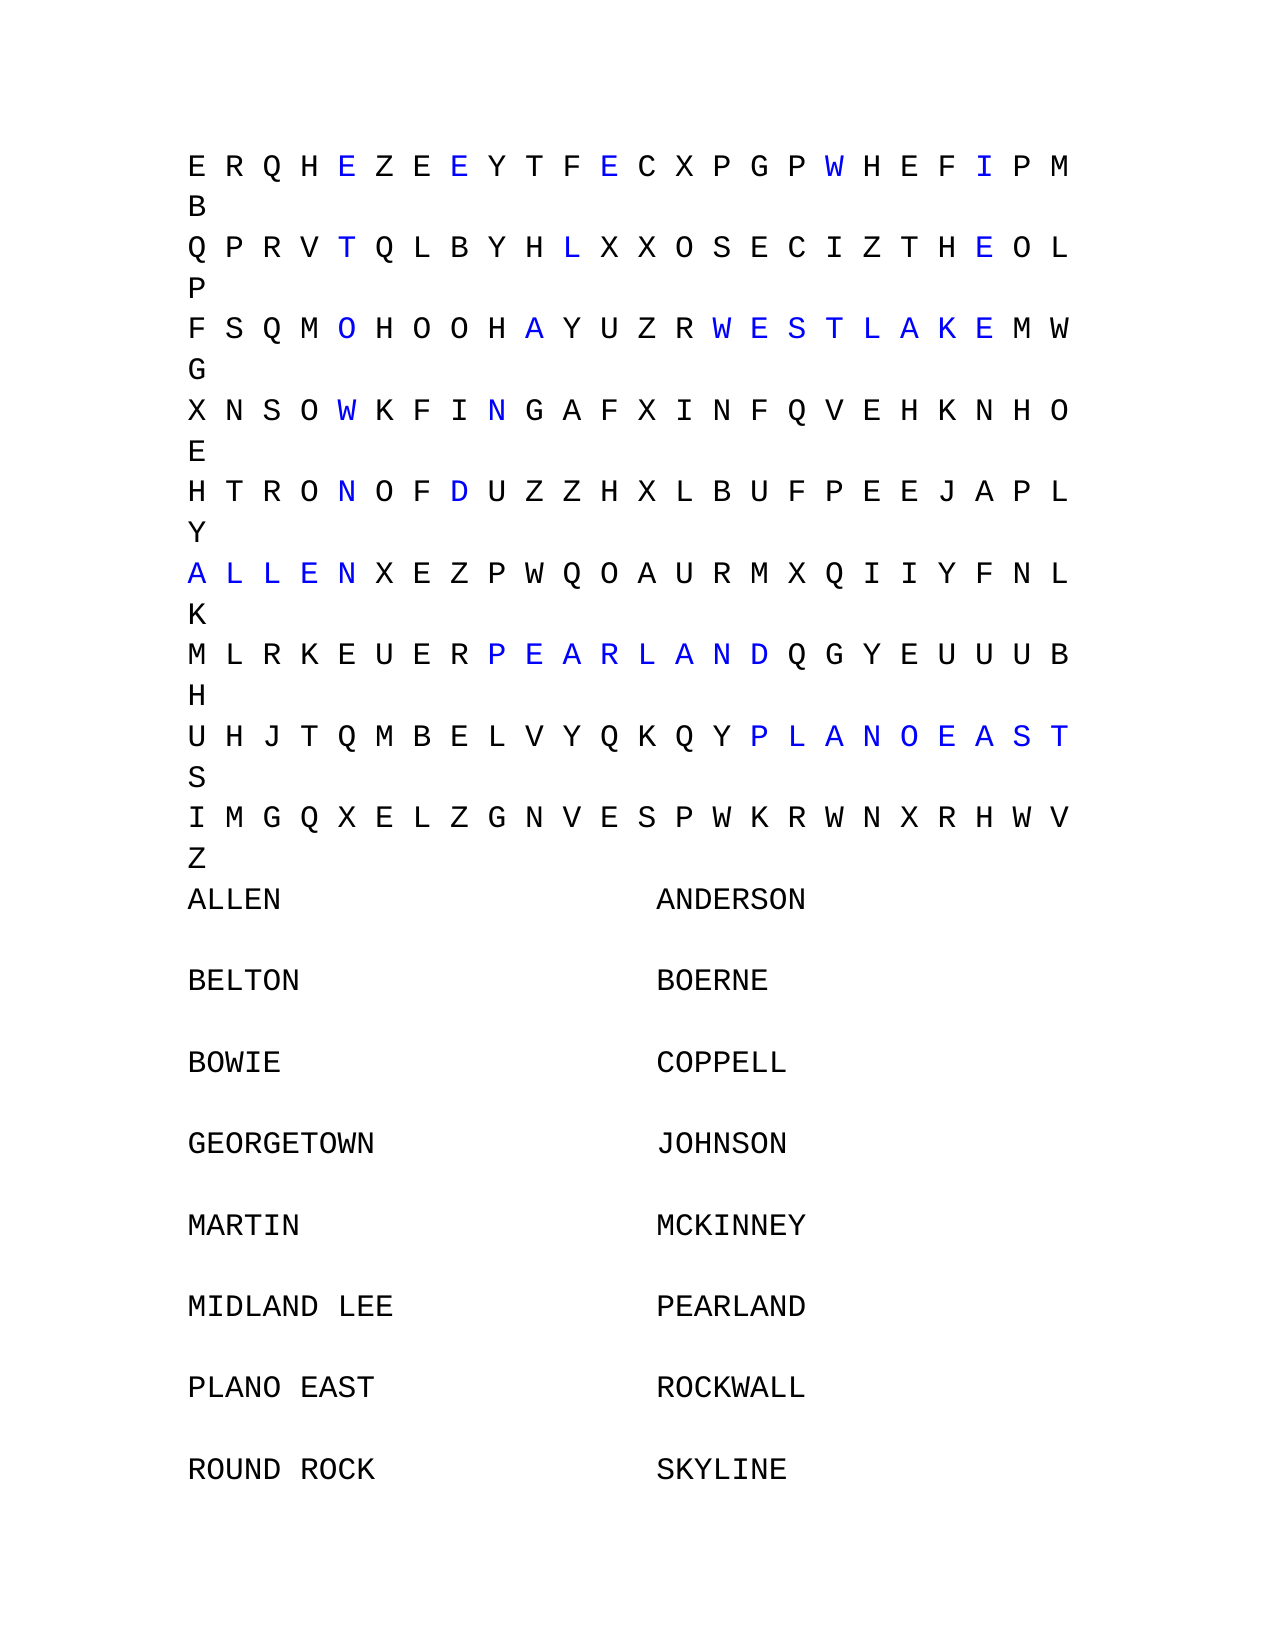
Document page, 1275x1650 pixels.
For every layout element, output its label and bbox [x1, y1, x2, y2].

text [187, 150, 1087, 1489]
